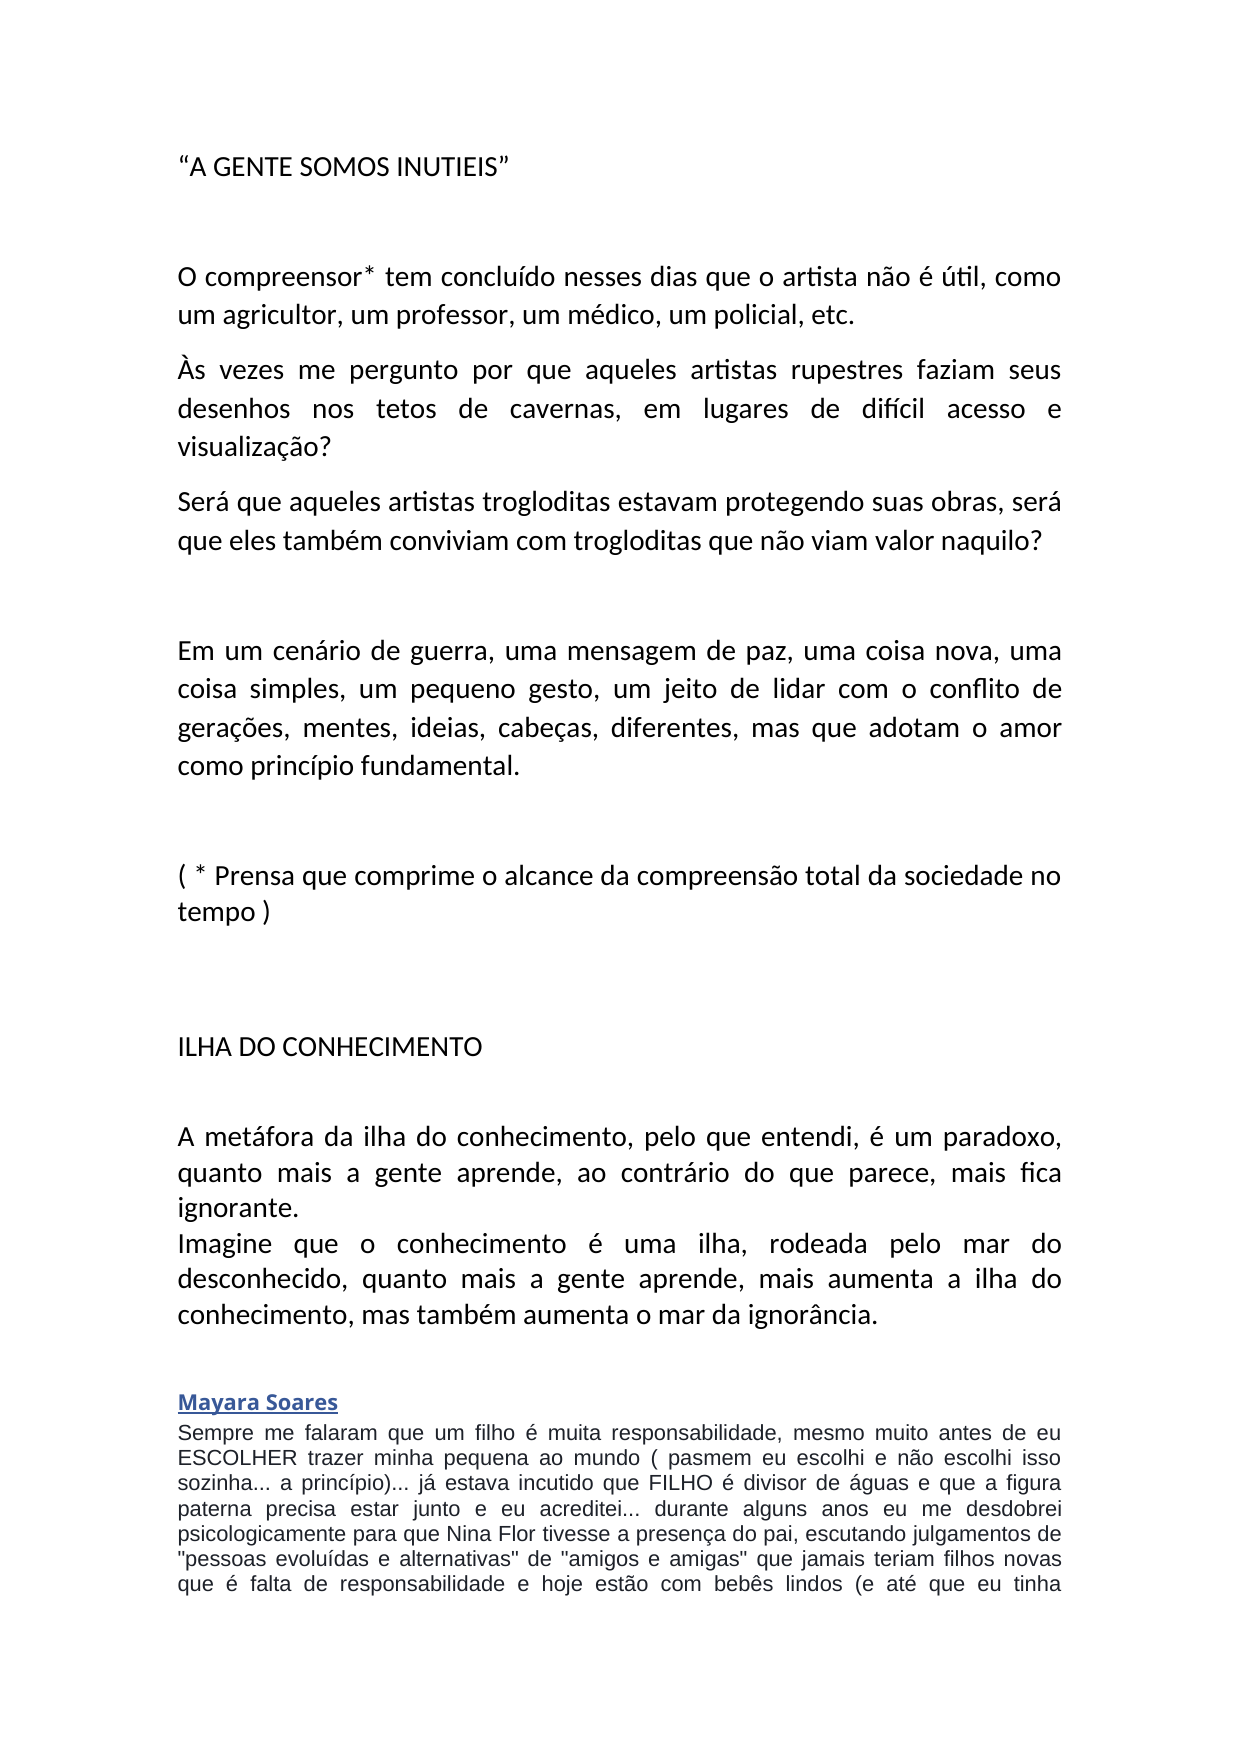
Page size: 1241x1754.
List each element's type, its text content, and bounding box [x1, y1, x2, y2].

text Às vezes me pergunto por que aqueles artistas rupestres faziam seus desenhos nos tetos de cavernas, em lugares de difícil acesso e visualização? [177, 351, 1063, 464]
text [177, 1420, 1063, 1596]
text “A GENTE SOMOS INUTIEIS” [177, 148, 1063, 183]
subtitle Mayara Soares [177, 1387, 1063, 1417]
text A metáfora da ilha do conhecimento, pelo que entendi, é um paradoxo, quanto mais a gente aprende, ao contrário do que parece, mais fica ignorante. Imagine que o conhecimento é uma ilha, rodeada pelo mar do desconhecido, quanto mais a gente aprende, mais aumenta a ilha do conhecimento, mas também aumenta o mar da ignorância. [177, 1118, 1063, 1332]
text ( * Prensa que comprime o alcance da compreensão total da sociedade no tempo ) [177, 857, 1063, 929]
text Em um cenário de guerra, uma mensagem de paz, uma coisa nova, uma coisa simples, um pequeno gesto, um jeito de lidar com o conflito de gerações, mentes, ideias, cabeças, diferentes, mas que adotam o amor como princípio fundamental. [177, 632, 1063, 783]
text ILHA DO CONHECIMENTO [177, 1028, 1063, 1064]
text Será que aqueles artistas trogloditas estavam protegendo suas obras, será que eles também conviviam com trogloditas que não viam valor naquilo? [177, 483, 1063, 557]
text O compreensor* tem concluído nesses dias que o artista não é útil, como um agricultor, um professor, um médico, um policial, etc. [177, 258, 1063, 332]
